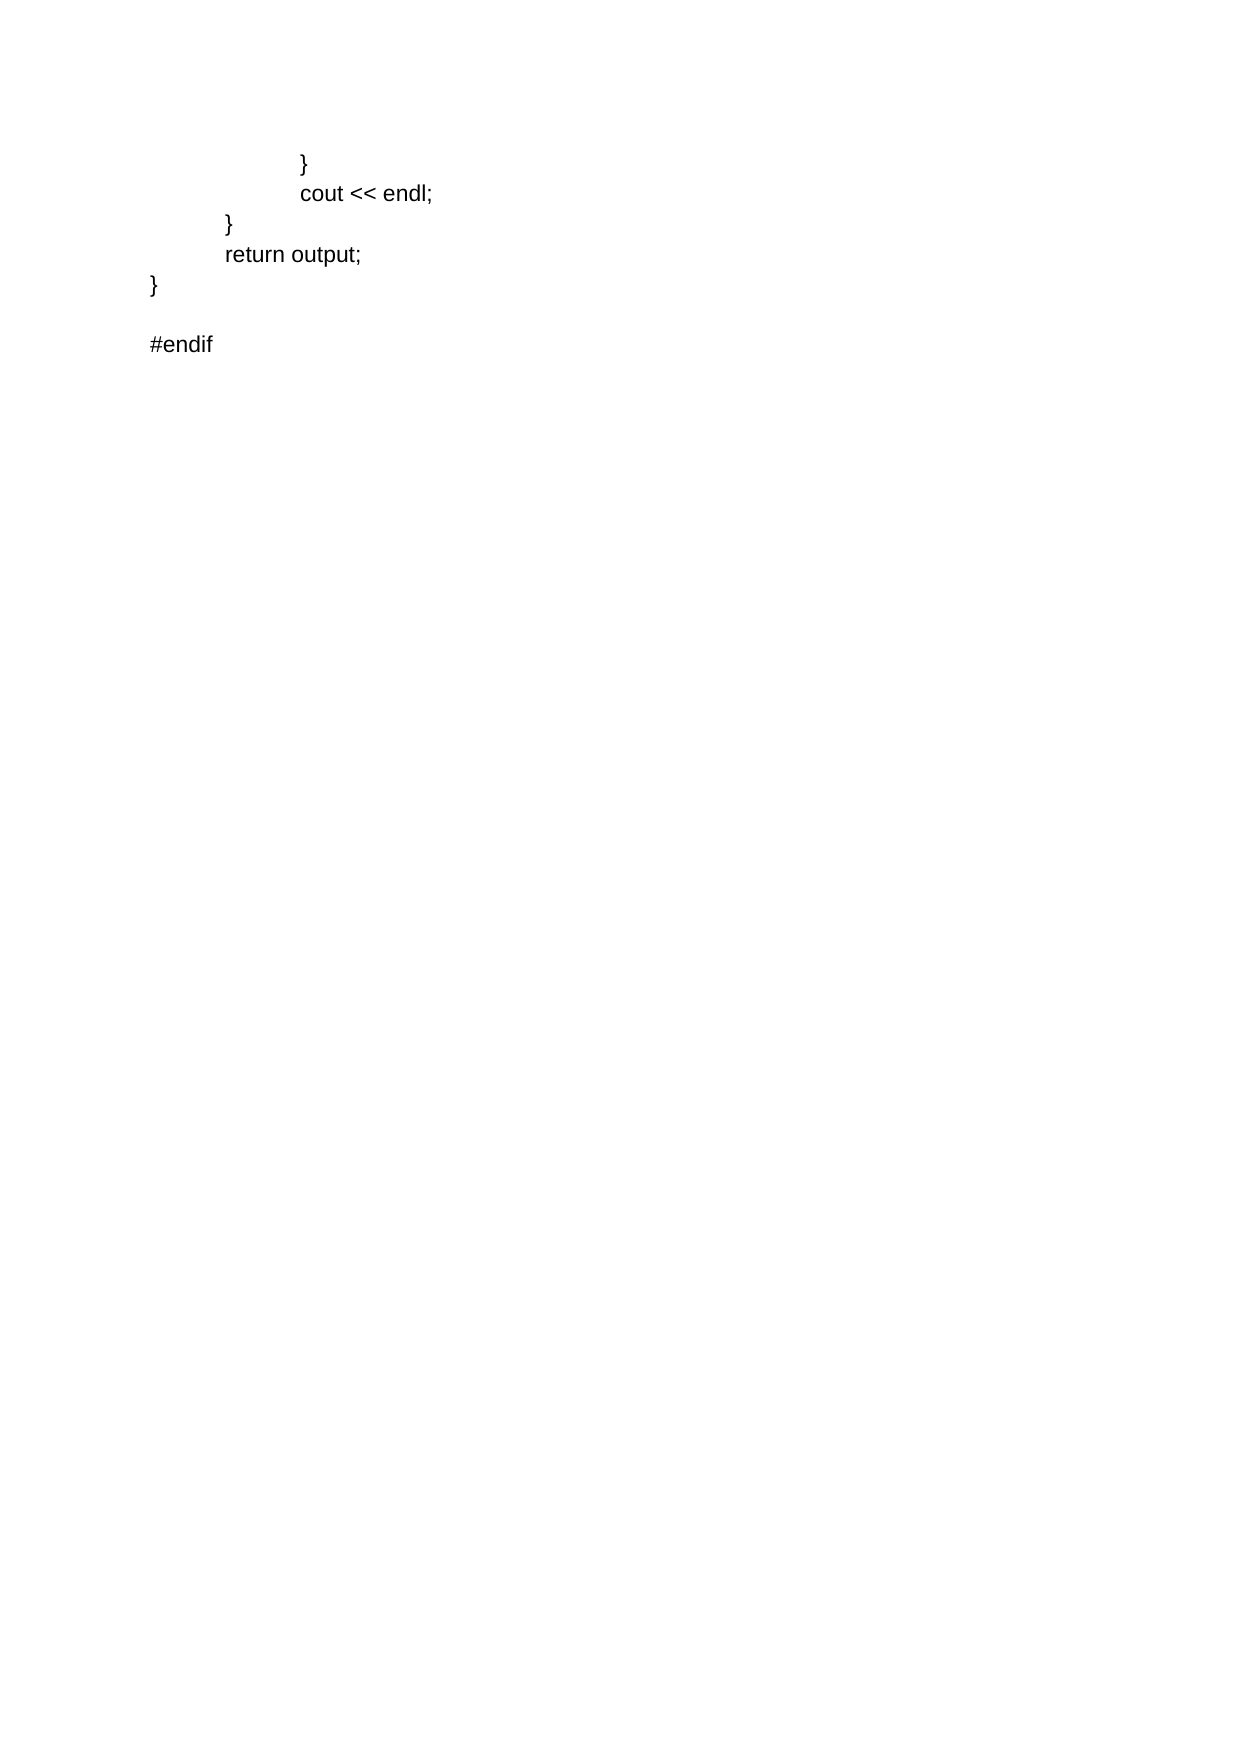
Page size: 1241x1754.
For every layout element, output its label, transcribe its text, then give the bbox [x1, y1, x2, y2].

text } [150, 271, 1090, 297]
text } [150, 150, 1090, 176]
text return output; [150, 241, 1090, 267]
text #endif [150, 331, 1090, 358]
text cout << endl; [150, 180, 1090, 207]
text } [150, 210, 1090, 237]
